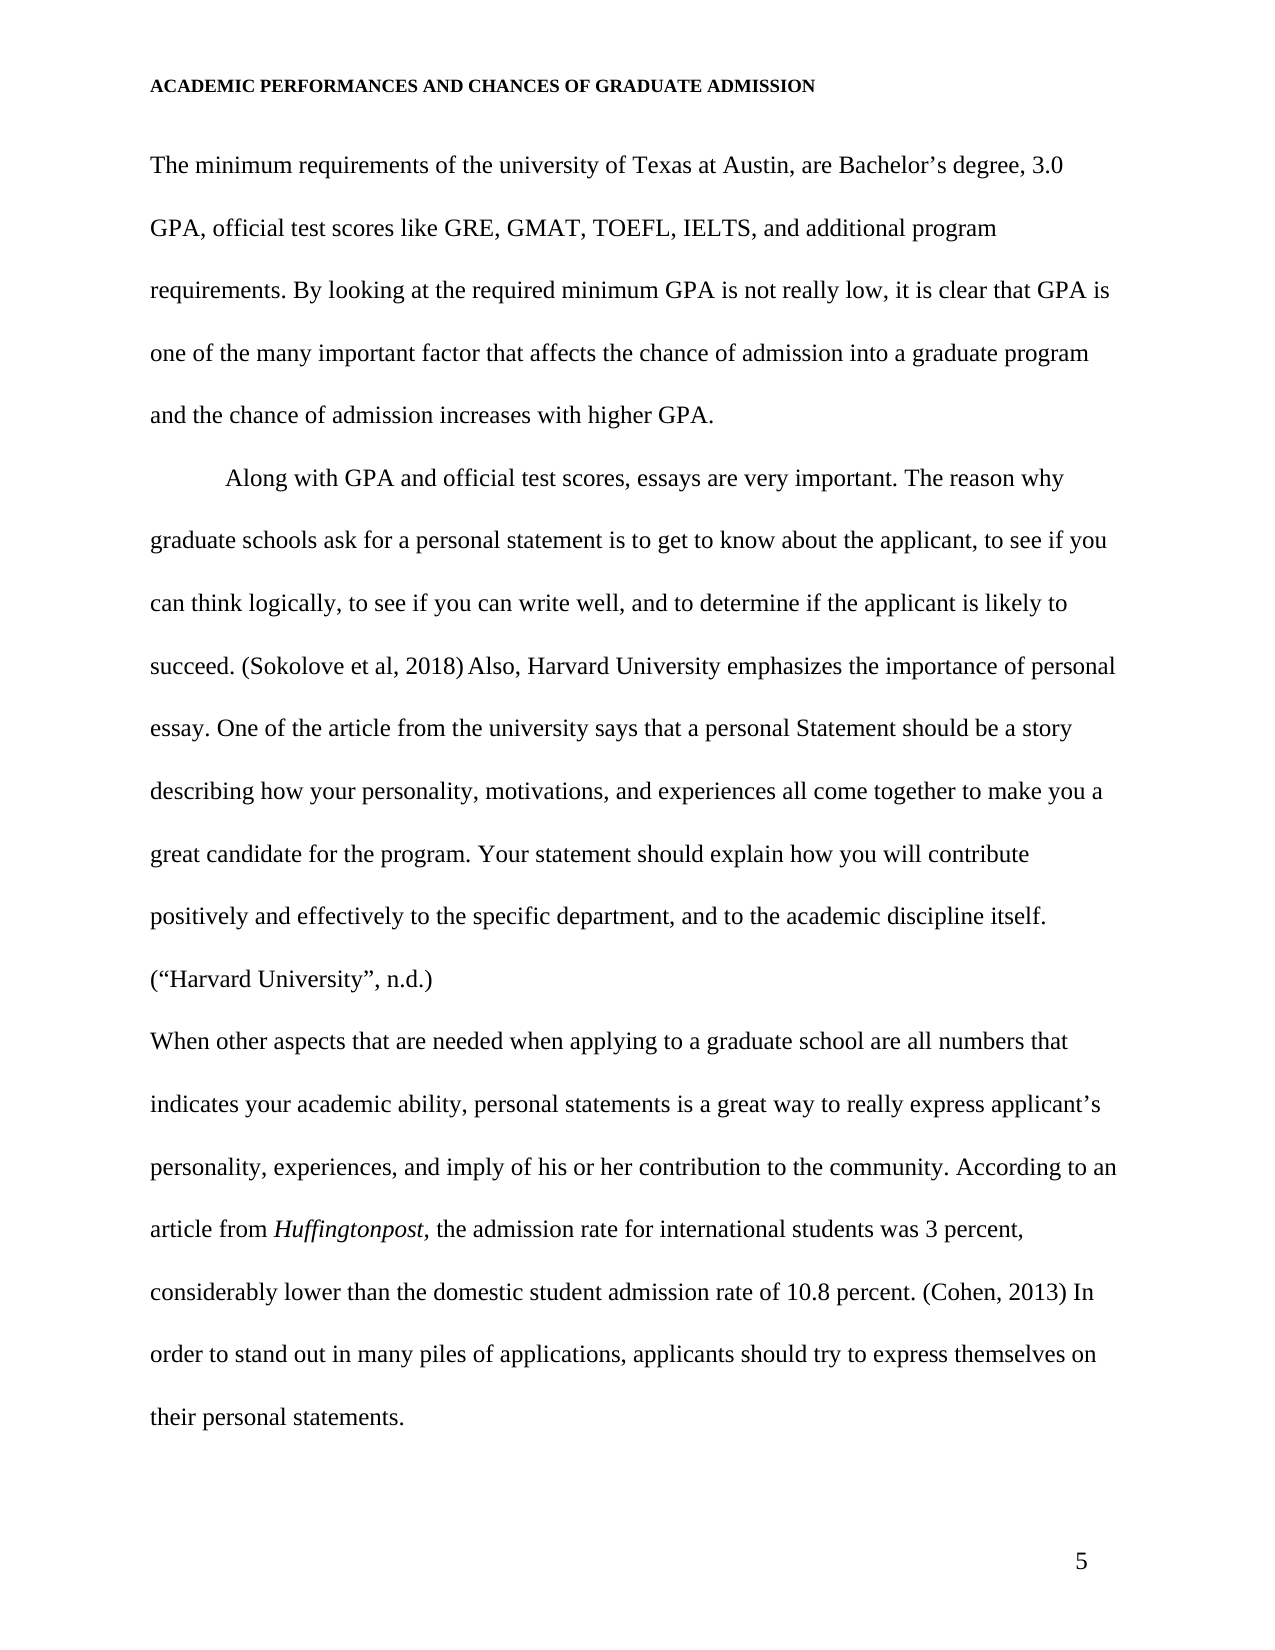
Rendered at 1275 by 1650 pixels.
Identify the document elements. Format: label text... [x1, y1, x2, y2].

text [150, 150, 1125, 429]
text Along with GPA and official test scores, essays are very important. The reason why graduate schools ask for a personal statement is to get to know about the applicant, to see if you can think logically, to see if you can write well, and to determine if the applicant is likely to succeed. (Sokolove et al, 2018) Also, Harvard University emphasizes the importance of personal essay. One of the article from the university says that a personal Statement should be a story describing how your personality, motivations, and experiences all come together to make you a great candidate for the program. Your statement should explain how you will contribute positively and effectively to the specific department, and to the academic discipline itself. (“Harvard University”, n.d.) [150, 463, 1125, 993]
text When other aspects that are needed when applying to a graduate school are all numbers that indicates your academic ability, personal statements is a great way to really express applicant’s personality, experiences, and imply of his or her contribution to the community. According to an article from Huffingtonpost, the admission rate for international students was 3 percent, considerably lower than the domestic student admission rate of 10.8 percent. (Cohen, 2013) In order to stand out in many piles of applications, applicants should try to express themselves on their personal statements. [150, 1026, 1125, 1431]
